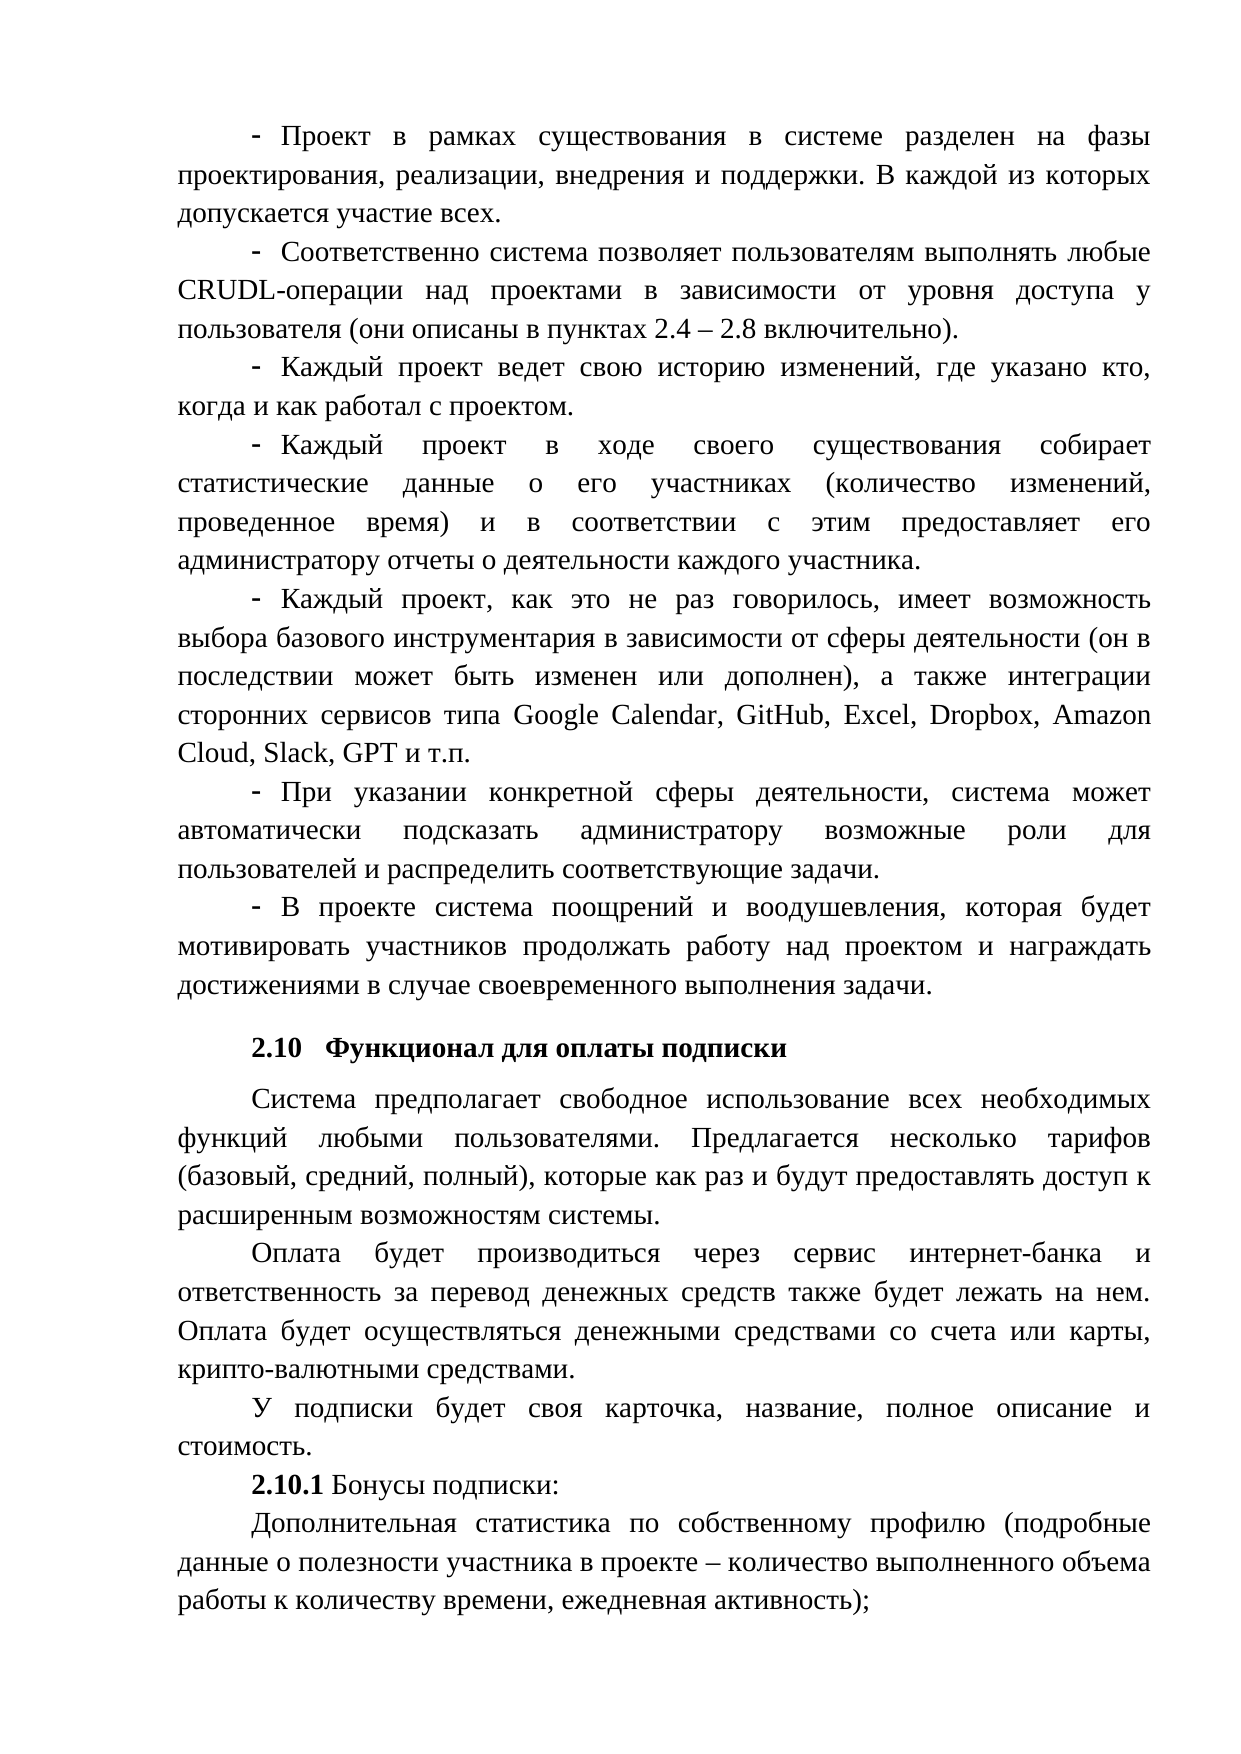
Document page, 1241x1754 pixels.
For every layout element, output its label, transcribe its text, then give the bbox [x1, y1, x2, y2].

text Дополнительная статистика по собственному профилю (подробные данные о полезности участника в проекте – количество выполненного объема работы к количеству времени, ежедневная активность); [177, 1505, 1152, 1616]
text 2.10.1 Бонусы подписки: [177, 1467, 1152, 1500]
list Каждый проект, как это не раз говорилось, имеет возможность выбора базового инструментария в зависимости от сферы деятельности (он в последствии может быть изменен или дополнен), а также интеграции сторонних сервисов типа Google Calendar, GitHub, Excel, Dropbox, Amazon Cloud, Slack, GPT и т.п. [177, 581, 1152, 769]
list В проекте система поощрений и воодушевления, которая будет мотивировать участников продолжать работу над проектом и награждать достижениями в случае своевременного выполнения задачи. [177, 889, 1152, 1000]
text Оплата будет производиться через сервис интернет-банка и ответственность за перевод денежных средств также будет лежать на нем. Оплата будет осуществляться денежными средствами со счета или карты, крипто-валютными средствами. [177, 1236, 1152, 1385]
list Каждый проект в ходе своего существования собирает статистические данные о его участниках (количество изменений, проведенное время) и в соответствии с этим предоставляет его администратору отчеты о деятельности каждого участника. [177, 427, 1152, 576]
text Система предполагает свободное использование всех необходимых функций любыми пользователями. Предлагается несколько тарифов (базовый, средний, полный), которые как раз и будут предоставлять доступ к расширенным возможностям системы. [177, 1081, 1152, 1231]
list При указании конкретной сферы деятельности, система может автоматически подсказать администратору возможные роли для пользователей и распределить соответствующие задачи. [177, 774, 1152, 884]
subtitle Функционал для оплаты подписки [251, 1030, 1152, 1064]
list Каждый проект ведет свою историю изменений, где указано кто, когда и как работал с проектом. [177, 349, 1152, 422]
text У подписки будет своя карточка, название, полное описание и стоимость. [177, 1390, 1152, 1462]
